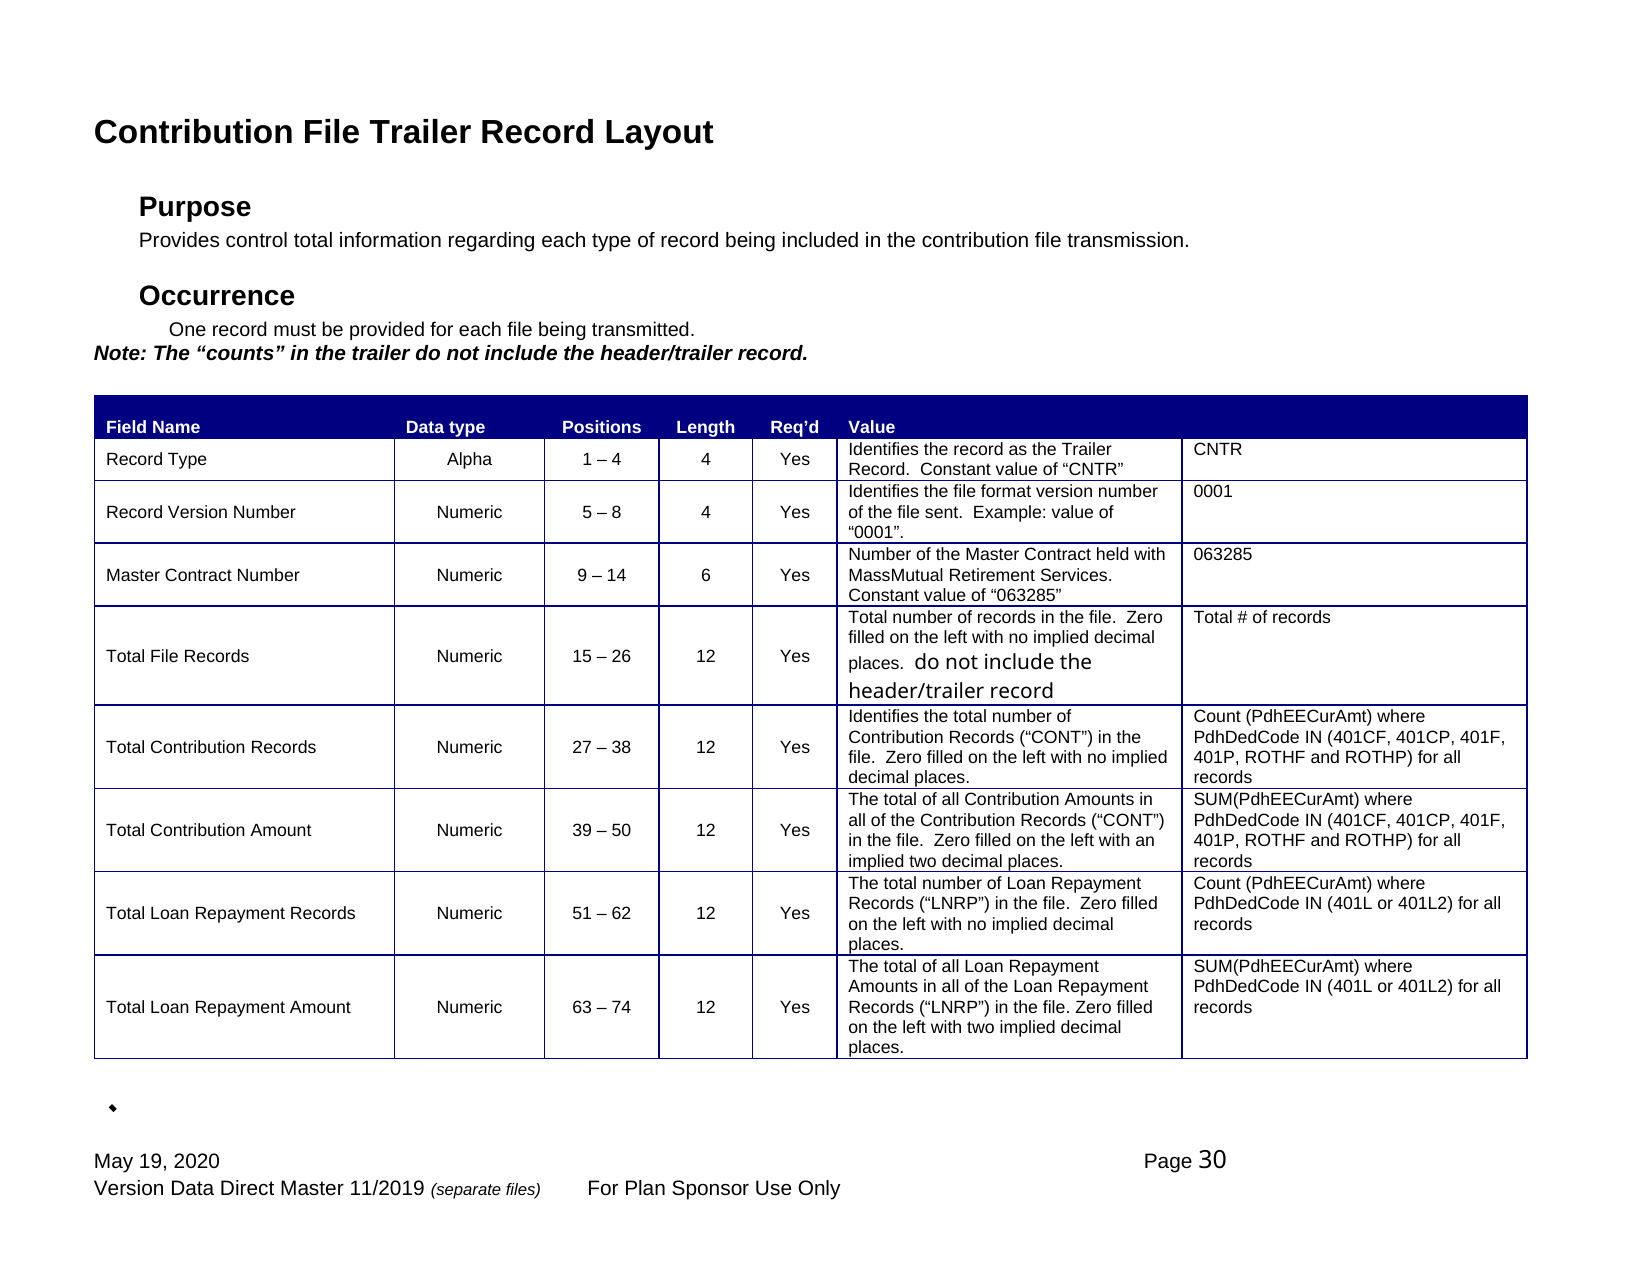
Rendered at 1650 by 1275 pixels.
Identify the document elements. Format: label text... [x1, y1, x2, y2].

table_cell Numeric [395, 872, 544, 954]
table_header Req’d [753, 396, 836, 437]
table_cell Numeric [395, 789, 544, 871]
table_cell 6 [660, 544, 752, 605]
table_cell Total Contribution Amount [95, 789, 394, 871]
table_cell Numeric [395, 481, 544, 542]
table_cell Total File Records [95, 607, 394, 704]
table_cell 0001 [1183, 481, 1526, 542]
table_cell 51 – 62 [545, 872, 658, 954]
table_cell Numeric [395, 544, 544, 605]
table_cell Number of the Master Contract held with MassMutual Retirement Services. Constant value of “063285” [838, 544, 1181, 605]
table_cell Yes [753, 607, 836, 704]
table_cell Record Type [95, 439, 394, 479]
table_cell 4 [660, 439, 752, 479]
table_cell 1 – 4 [545, 439, 658, 479]
table_cell Total number of records in the file. Zero filled on the left with no implied decimal places. do not include the header/trailer record [838, 607, 1181, 704]
table_header Length [660, 396, 752, 437]
table_cell Numeric [395, 706, 544, 788]
table_cell Numeric [395, 607, 544, 704]
table_cell Identifies the file format version number of the file sent. Example: value of “0001”. [838, 481, 1181, 542]
table_cell The total number of Loan Repayment Records (“LNRP”) in the file. Zero filled on the left with no implied decimal places. [838, 872, 1181, 954]
subtitle Occurrence [94, 279, 1556, 312]
text One record must be provided for each file being transmitted. [94, 318, 1556, 341]
table_cell Yes [753, 789, 836, 871]
table_cell 12 [660, 789, 752, 871]
table_header Field Name [95, 396, 394, 437]
table_cell 12 [660, 607, 752, 704]
table_cell SUM(PdhEECurAmt) where PdhDedCode IN (401CF, 401CP, 401F, 401P, ROTHF and ROTHP) for all records [1183, 789, 1526, 871]
table_cell The total of all Loan Repayment Amounts in all of the Loan Repayment Records (“LNRP”) in the file. Zero filled on the left with two implied decimal places. [838, 956, 1181, 1058]
table_cell CNTR [1183, 439, 1526, 479]
table_cell The total of all Contribution Amounts in all of the Contribution Records (“CONT”) in the file. Zero filled on the left with an implied two decimal places. [838, 789, 1181, 871]
table_cell 27 – 38 [545, 706, 658, 788]
table_header [1183, 396, 1526, 437]
table_cell 12 [660, 706, 752, 788]
table_cell Total # of records [1183, 607, 1526, 704]
table_cell Total Loan Repayment Records [95, 872, 394, 954]
table_header Data type [395, 396, 544, 437]
table_cell 39 – 50 [545, 789, 658, 871]
table_cell SUM(PdhEECurAmt) where PdhDedCode IN (401L or 401L2) for all records [1183, 956, 1526, 1058]
table_cell Total Loan Repayment Amount [95, 956, 394, 1058]
table_cell Yes [753, 439, 836, 479]
table_cell Yes [753, 956, 836, 1058]
table_cell Yes [753, 872, 836, 954]
table_cell Master Contract Number [95, 544, 394, 605]
table_cell Count (PdhEECurAmt) where PdhDedCode IN (401CF, 401CP, 401F, 401P, ROTHF and ROTHP) for all records [1183, 706, 1526, 788]
table_cell 063285 [1183, 544, 1526, 605]
subtitle Note: The “counts” in the trailer do not include the header/trailer record. [94, 341, 1556, 364]
text Contribution File Trailer Record Layout [94, 112, 1556, 151]
table_cell Alpha [395, 439, 544, 479]
table_cell 12 [660, 872, 752, 954]
table_cell Yes [753, 481, 836, 542]
text Provides control total information regarding each type of record being included in the contribution file transmission. [139, 228, 1556, 252]
table_cell Identifies the total number of Contribution Records (“CONT”) in the file. Zero filled on the left with no implied decimal places. [838, 706, 1181, 788]
table_cell 15 – 26 [545, 607, 658, 704]
subtitle Purpose [94, 189, 1556, 222]
table_cell 12 [660, 956, 752, 1058]
table_cell Yes [753, 706, 836, 788]
table_cell 63 – 74 [545, 956, 658, 1058]
table_cell Total Contribution Records [95, 706, 394, 788]
table_cell 4 [660, 481, 752, 542]
table_cell Record Version Number [95, 481, 394, 542]
table_cell Count (PdhEECurAmt) where PdhDedCode IN (401L or 401L2) for all records [1183, 872, 1526, 954]
table_header Value [838, 396, 1181, 437]
table_cell 5 – 8 [545, 481, 658, 542]
table_cell Yes [753, 544, 836, 605]
table_cell Numeric [395, 956, 544, 1058]
table_cell Identifies the record as the Trailer Record. Constant value of “CNTR” [838, 439, 1181, 479]
table_cell 9 – 14 [545, 544, 658, 605]
table_header Positions [545, 396, 658, 437]
